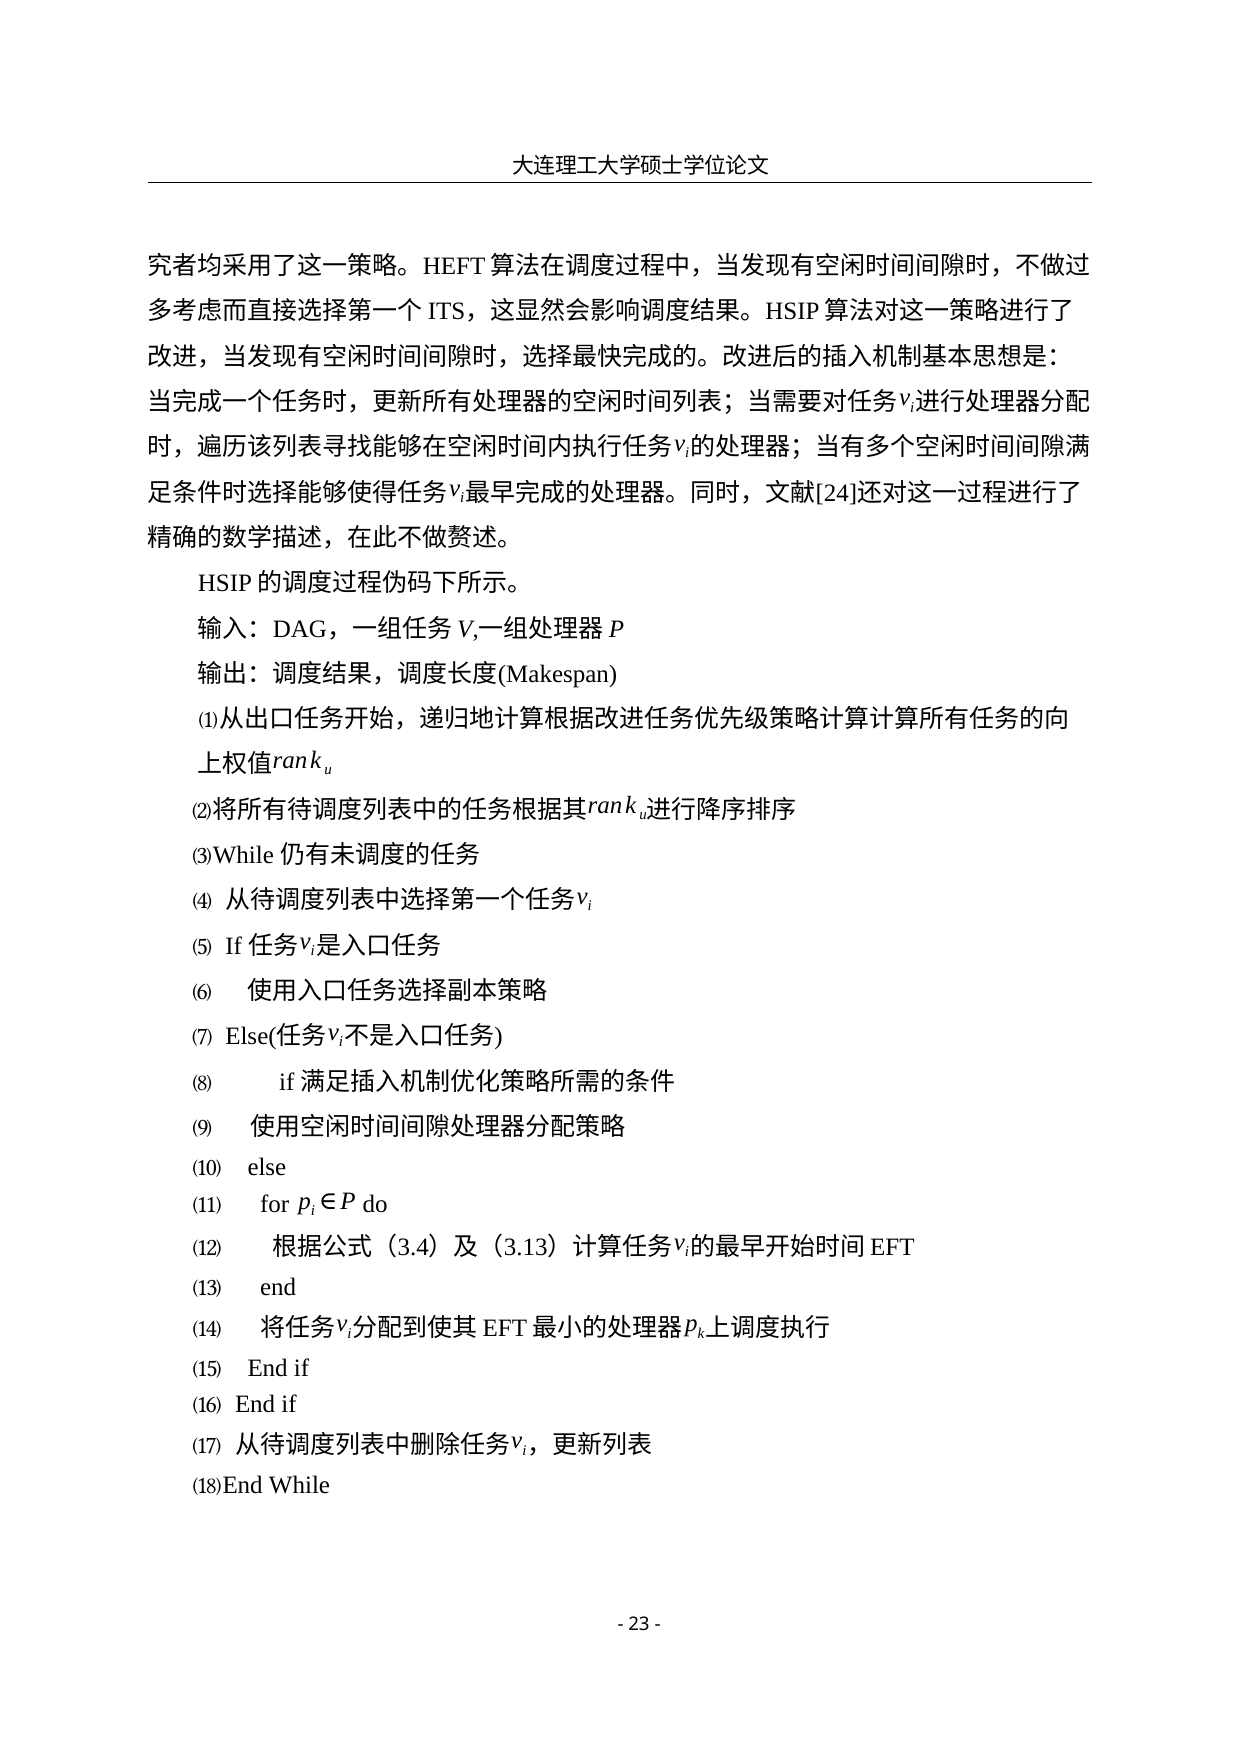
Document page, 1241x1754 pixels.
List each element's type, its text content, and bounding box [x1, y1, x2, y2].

text ⑹ 使用入口任务选择副本策略 [148, 971, 1092, 1007]
text ⑵将所有待调度列表中的任务根据其进行降序排序 [148, 789, 1092, 826]
text ⑷ 从待调度列表中选择第一个任务 [148, 880, 1092, 916]
text ⑴从出口任务开始，递归地计算根据改进任务优先级策略计算计算所有任务的向上权值 [198, 699, 1092, 780]
text ⑿ 根据公式（3.4）及（3.13）计算任务的最早开始时间EFT [148, 1226, 1092, 1262]
text ⒀ end [148, 1272, 1092, 1300]
text ⑼ 使用空闲时间间隙处理器分配策略 [148, 1106, 1092, 1143]
text ⑾ for do [148, 1188, 1092, 1219]
text ⒁ 将任务分配到使其EFT最小的处理器上调度执行 [148, 1307, 1092, 1344]
text HSIP的调度过程伪码下所示。 [148, 563, 1092, 599]
text ⒂ End if [148, 1353, 1092, 1382]
text ⑶While 仍有未调度的任务 [148, 834, 1092, 871]
text 输入：DAG，一组任务V,一组处理器P [148, 608, 1092, 644]
text ⑽ else [148, 1152, 1092, 1181]
text ⑺ Else(任务不是入口任务) [148, 1016, 1092, 1052]
text ⒃ End if [148, 1389, 1092, 1417]
text ⒄ 从待调度列表中删除任务，更新列表 [148, 1425, 1092, 1461]
text ⒅End While [148, 1470, 1092, 1499]
text ⑸ If 任务是入口任务 [148, 925, 1092, 961]
text 输出：调度结果，调度长度(Makespan) [148, 653, 1092, 689]
text ⑻ if 满足插入机制优化策略所需的条件 [148, 1061, 1092, 1097]
